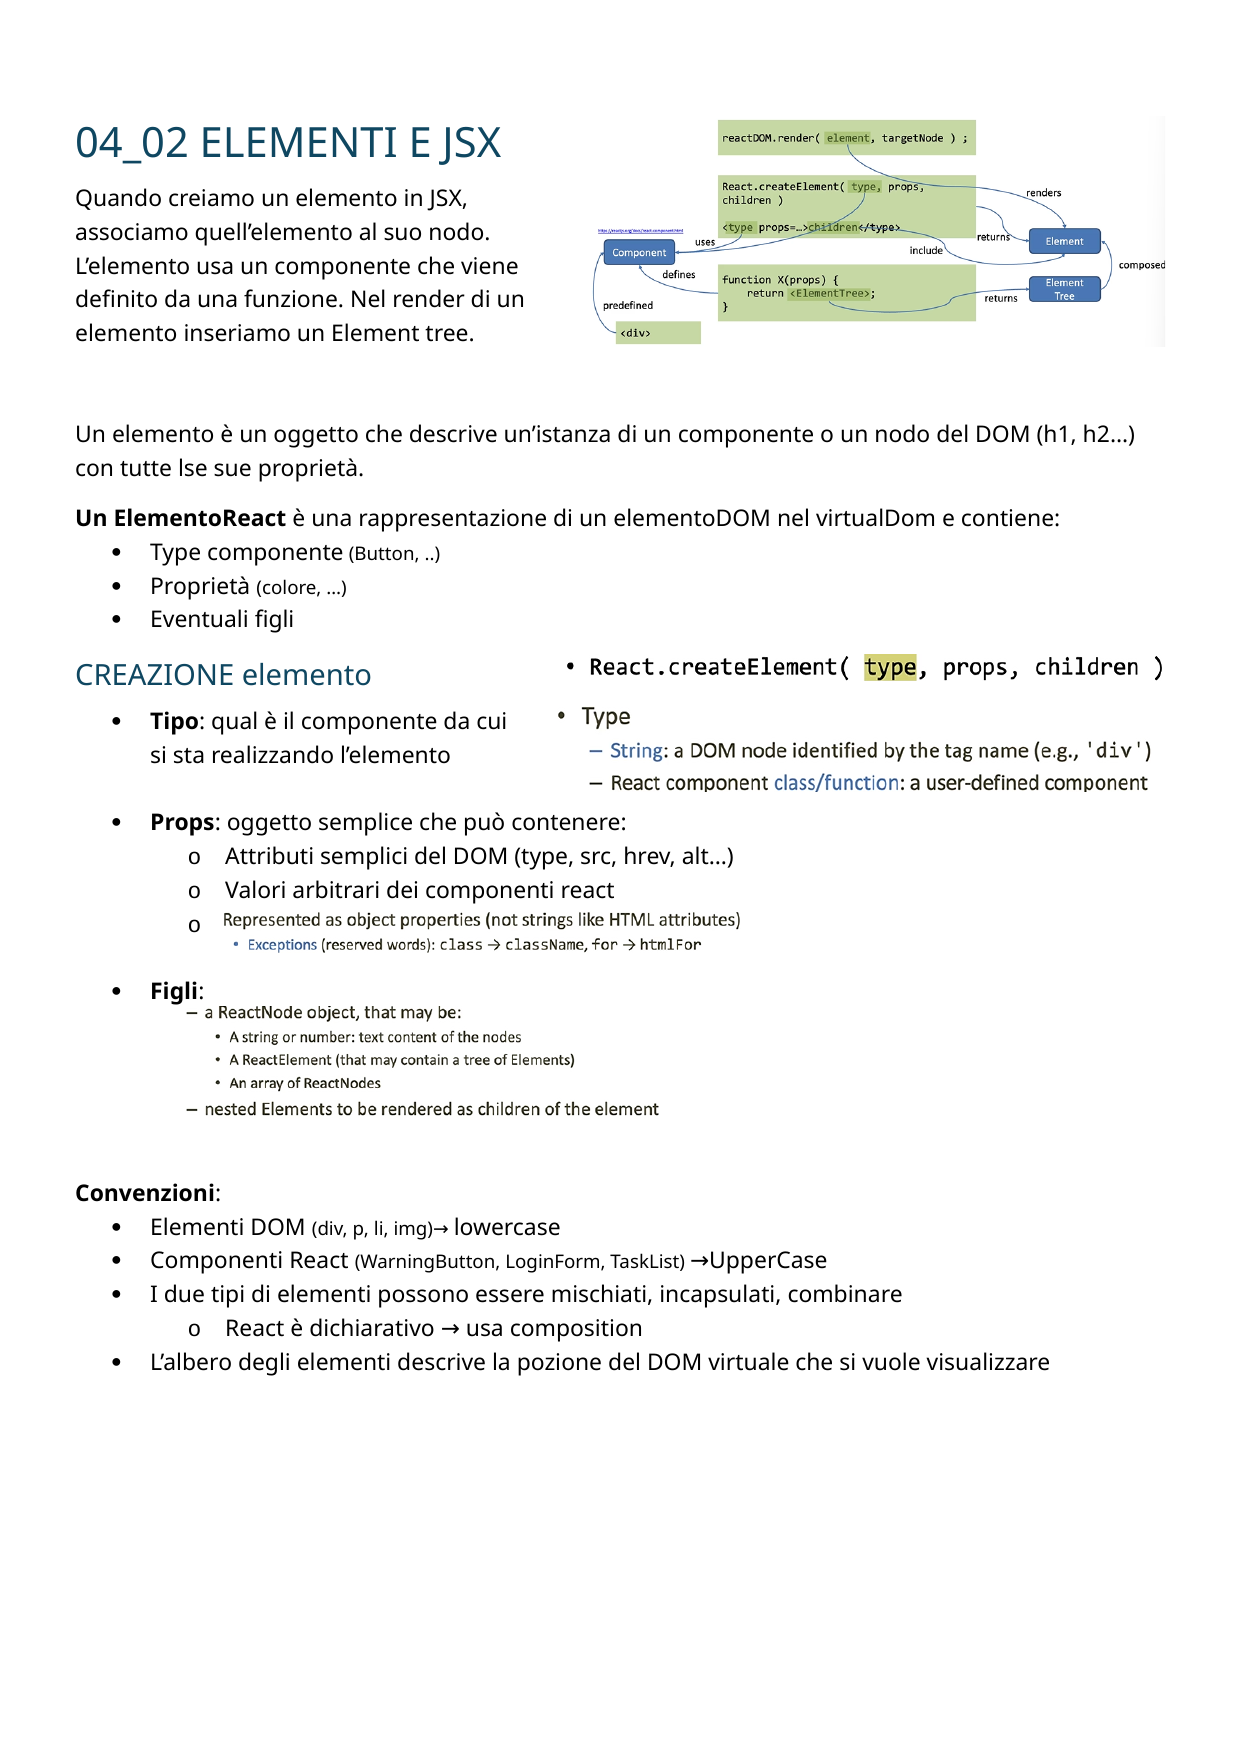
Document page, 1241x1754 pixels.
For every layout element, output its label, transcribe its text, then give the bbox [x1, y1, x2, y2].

list Elementi DOM (div, p, li, img)→ lowercase [112, 1211, 1165, 1242]
list Eventuali figli [112, 603, 1165, 634]
picture [585, 116, 1166, 347]
list I due tipi di elementi possono essere mischiati, incapsulati, combinare [112, 1278, 1165, 1309]
list Tipo: qual è il componente da cui si sta realizzando l’elemento [112, 705, 548, 770]
list Figli: [112, 975, 1165, 1006]
picture [184, 1006, 660, 1120]
list Type componente (Button, ..) [112, 536, 1165, 567]
list Componenti React (WarningButton, LoginForm, TaskList) →UpperCase [112, 1244, 1165, 1276]
picture [555, 654, 1166, 681]
list L’albero degli elementi descrive la pozione del DOM virtuale che si vuole visualizzare [112, 1346, 1165, 1377]
subtitle 04_02 ELEMENTI E JSX [75, 112, 1165, 169]
list Proprietà (colore, …) [112, 569, 1165, 601]
picture [223, 911, 746, 953]
list Attributi semplici del DOM (type, src, hrev, alt…) [187, 840, 1165, 871]
text Quando creiamo un elemento in JSX, associamo quell’elemento al suo nodo. L’elemento usa un componente che viene definito da una funzione. Nel render di un elemento inseriamo un Element tree. [75, 182, 1165, 348]
list React è dichiarativo → usa composition [187, 1312, 1165, 1343]
text Un elemento è un oggetto che descrive un’istanza di un componente o un nodo del DOM (h1, h2…) con tutte lse sue proprietà. [75, 418, 1165, 483]
list Props: oggetto semplice che può contenere: [112, 806, 1165, 837]
text Un ElementoReact è una rappresentazione di un elementoDOM nel virtualDom e contiene: [75, 502, 1165, 533]
text Convenzioni: [75, 1177, 1165, 1208]
list Valori arbitrari dei componenti react [187, 874, 1165, 905]
picture [548, 705, 1163, 792]
